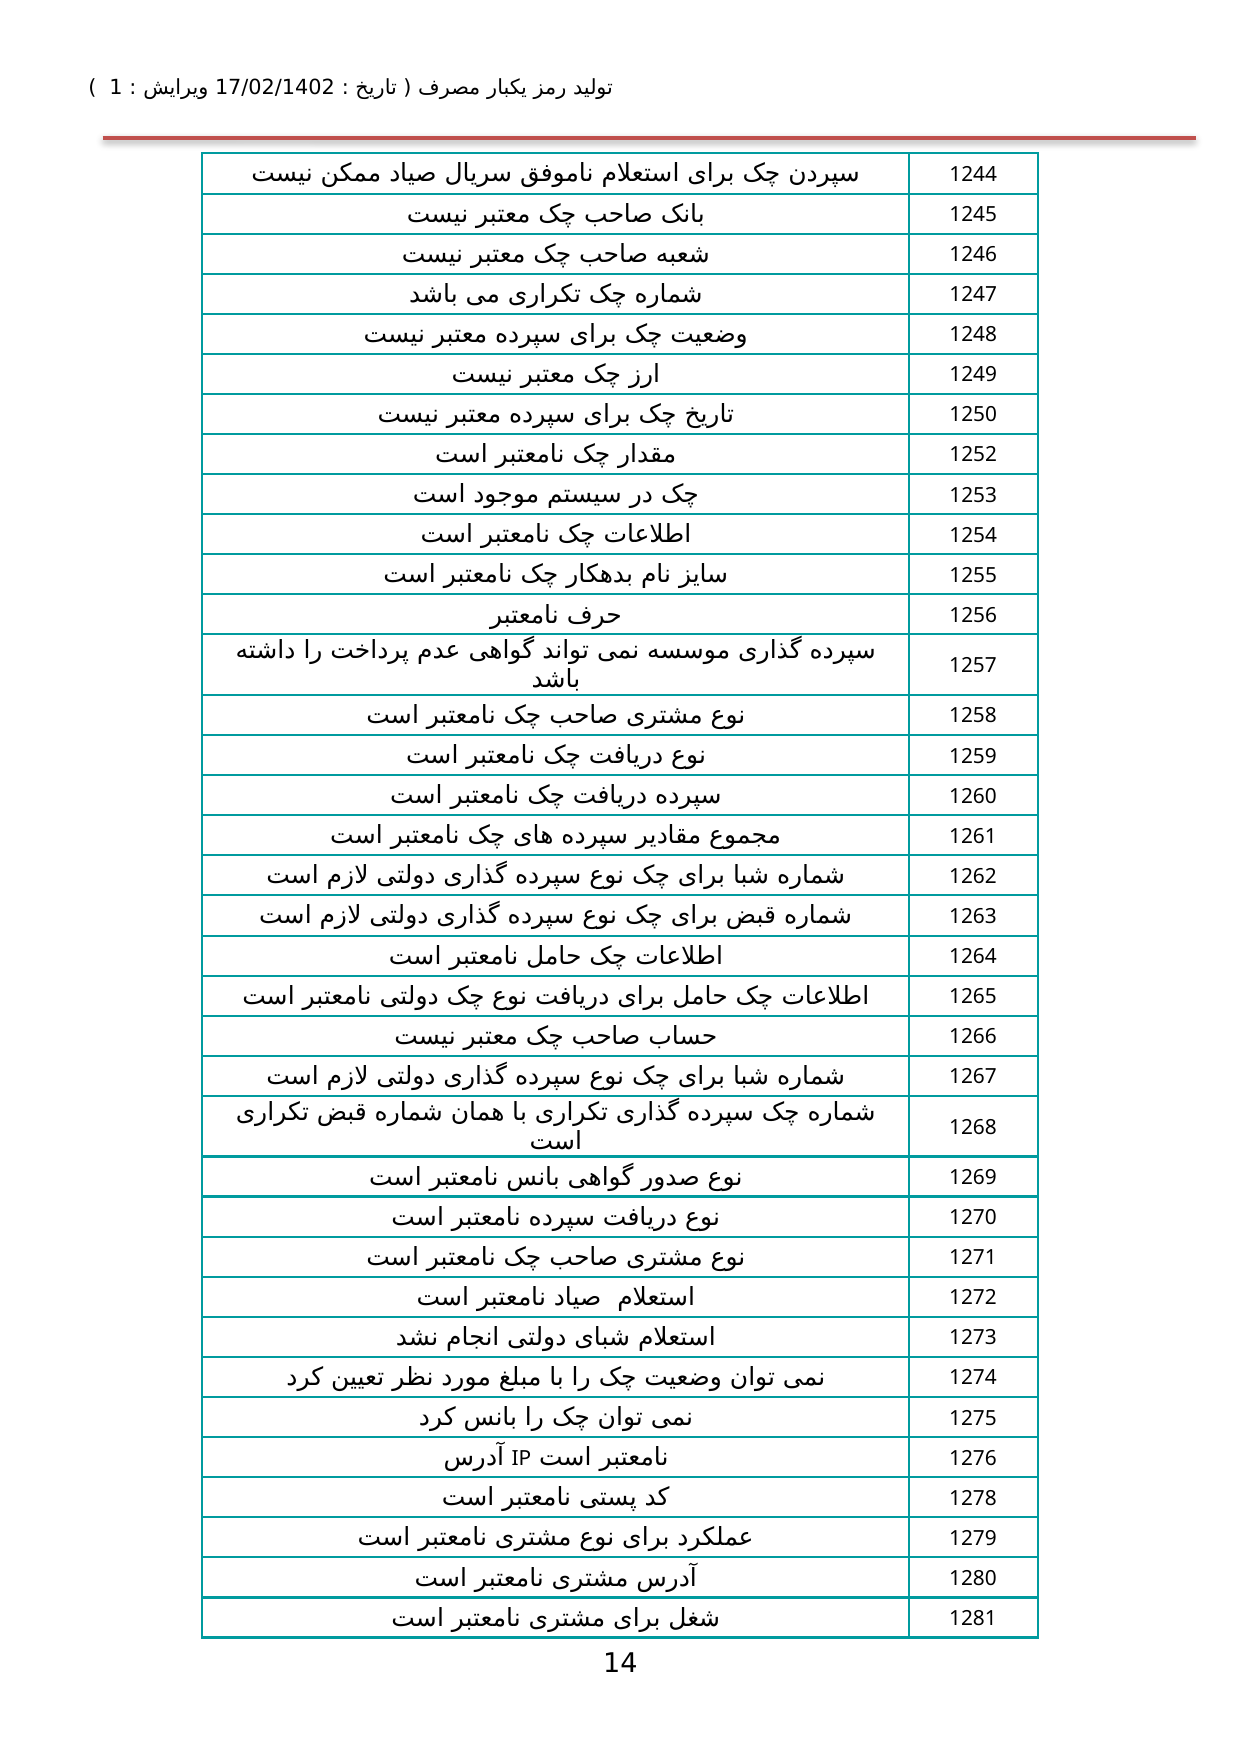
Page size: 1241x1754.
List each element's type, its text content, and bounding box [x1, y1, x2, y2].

table_cell 1254 [910, 515, 1037, 553]
table_cell شماره چک تکراری می باشد [203, 275, 908, 313]
table_cell آدرس IP نامعتبر است [203, 1438, 908, 1476]
table_cell 1271 [910, 1238, 1037, 1276]
table_cell تاریخ چک برای سپرده معتبر نیست [203, 395, 908, 433]
table_cell سپرده دریافت چک نامعتبر است [203, 776, 908, 814]
table_cell 1275 [910, 1398, 1037, 1436]
table_cell 1257 [910, 635, 1037, 694]
table_cell سپردن چک برای استعلام ناموفق سریال صیاد ممکن نیست [203, 154, 908, 192]
table_cell 1252 [910, 435, 1037, 473]
table_cell اطلاعات چک حامل برای دریافت نوع چک دولتی نامعتبر است [203, 977, 908, 1015]
table_cell 1244 [910, 154, 1037, 192]
table_cell 1255 [910, 555, 1037, 593]
table_cell 1247 [910, 275, 1037, 313]
table_cell شماره شبا برای چک نوع سپرده گذاری دولتی لازم است [203, 856, 908, 894]
table_cell ارز چک معتبر نیست [203, 355, 908, 393]
table_cell استعلام شبای دولتی انجام نشد [203, 1318, 908, 1356]
table_cell 1267 [910, 1057, 1037, 1095]
table_cell سایز نام بدهکار چک نامعتبر است [203, 555, 908, 593]
table_cell 1262 [910, 856, 1037, 894]
table_cell استعلام صیاد نامعتبر است [203, 1278, 908, 1316]
table_cell 1265 [910, 977, 1037, 1015]
table_cell اطلاعات چک نامعتبر است [203, 515, 908, 553]
table_cell نمی توان وضعیت چک را با مبلغ مورد نظر تعیین کرد [203, 1358, 908, 1396]
table_cell 1256 [910, 595, 1037, 633]
table_cell سپرده گذاری موسسه نمی تواند گواهی عدم پرداخت را داشته باشد [203, 635, 908, 694]
table_cell 1246 [910, 235, 1037, 272]
table_cell 1272 [910, 1278, 1037, 1316]
table_cell 1274 [910, 1358, 1037, 1396]
table_cell 1250 [910, 395, 1037, 433]
table_cell وضعیت چک برای سپرده معتبر نیست [203, 315, 908, 353]
table_cell 1269 [910, 1158, 1037, 1195]
table_cell 1276 [910, 1438, 1037, 1476]
table_cell نمی توان چک را بانس کرد [203, 1398, 908, 1436]
table_cell نوع دریافت چک نامعتبر است [203, 736, 908, 774]
table_cell آدرس مشتری نامعتبر است [203, 1558, 908, 1596]
table_cell بانک صاحب چک معتبر نیست [203, 195, 908, 232]
table_cell 1261 [910, 816, 1037, 854]
table_cell 1270 [910, 1198, 1037, 1236]
table_cell مقدار چک نامعتبر است [203, 435, 908, 473]
table_cell حرف نامعتبر [203, 595, 908, 633]
table_cell شماره قبض برای چک نوع سپرده گذاری دولتی لازم است [203, 896, 908, 934]
table_cell شماره شبا برای چک نوع سپرده گذاری دولتی لازم است [203, 1057, 908, 1095]
table_cell نوع صدور گواهی بانس نامعتبر است [203, 1158, 908, 1195]
table_cell 1259 [910, 736, 1037, 774]
table_cell 1248 [910, 315, 1037, 353]
table_cell نوع دریافت سپرده نامعتبر است [203, 1198, 908, 1236]
table_cell شماره چک سپرده گذاری تکراری با همان شماره قبض تکراری است [203, 1097, 908, 1155]
table_cell 1268 [910, 1097, 1037, 1155]
table_cell 1260 [910, 776, 1037, 814]
table_cell 1266 [910, 1017, 1037, 1055]
table_cell 1279 [910, 1518, 1037, 1556]
table_cell شغل برای مشتری نامعتبر است [203, 1599, 908, 1636]
table_cell اطلاعات چک حامل نامعتبر است [203, 937, 908, 974]
table_cell 1264 [910, 937, 1037, 974]
table_cell چک در سیستم موجود است [203, 475, 908, 513]
table_cell 1245 [910, 195, 1037, 232]
table_cell 1249 [910, 355, 1037, 393]
table_cell کد پستی نامعتبر است [203, 1478, 908, 1516]
table_cell 1273 [910, 1318, 1037, 1356]
table_cell 1280 [910, 1558, 1037, 1596]
table_cell 1258 [910, 696, 1037, 734]
table_cell 1281 [910, 1599, 1037, 1636]
table_cell 1278 [910, 1478, 1037, 1516]
table_cell نوع مشتری صاحب چک نامعتبر است [203, 1238, 908, 1276]
table_cell 1263 [910, 896, 1037, 934]
table_cell عملکرد برای نوع مشتری نامعتبر است [203, 1518, 908, 1556]
table_cell نوع مشتری صاحب چک نامعتبر است [203, 696, 908, 734]
table_cell مجموع مقادیر سپرده های چک نامعتبر است [203, 816, 908, 854]
table_cell شعبه صاحب چک معتبر نیست [203, 235, 908, 272]
table_cell حساب صاحب چک معتبر نیست [203, 1017, 908, 1055]
table_cell 1253 [910, 475, 1037, 513]
